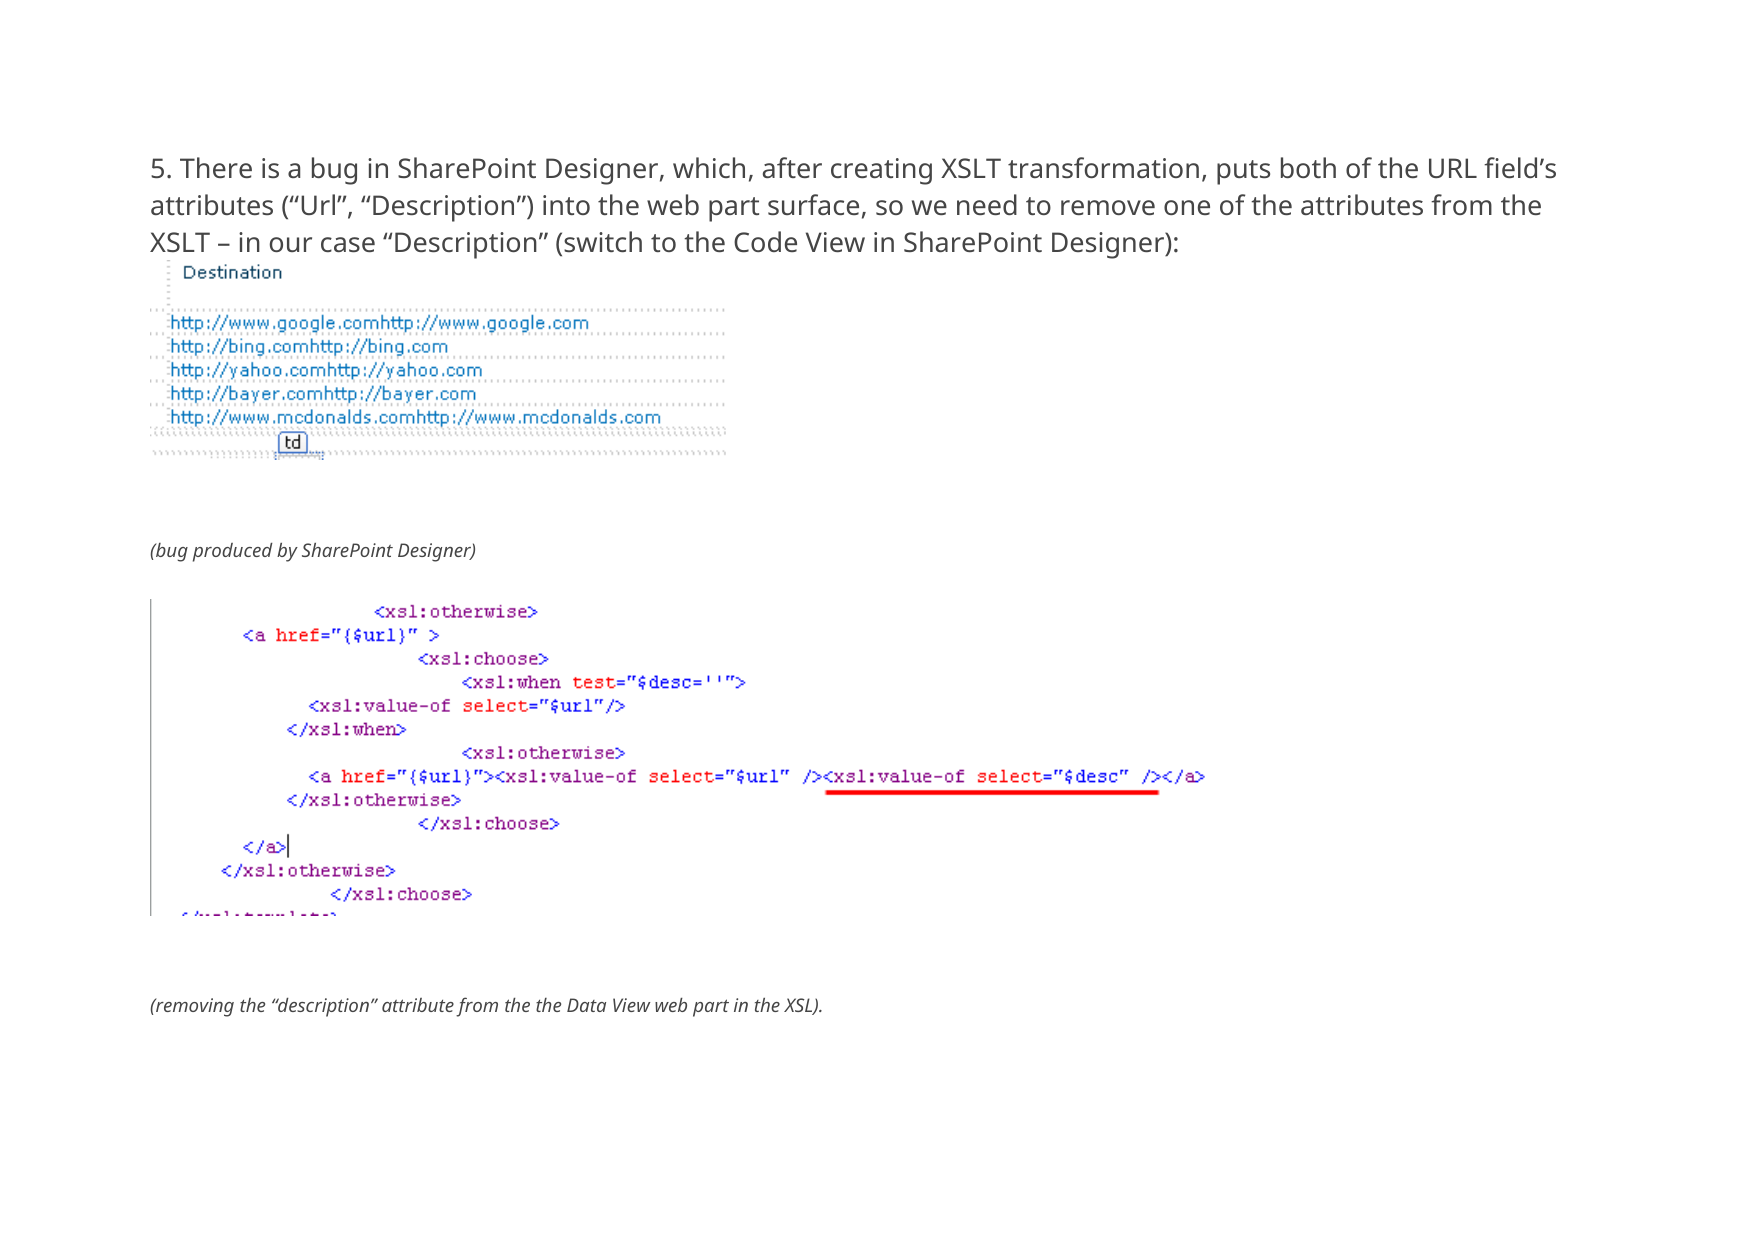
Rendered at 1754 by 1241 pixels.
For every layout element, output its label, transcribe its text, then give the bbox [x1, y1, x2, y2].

text 5. There is a bug in SharePoint Designer, which, after creating XSLT transformation, puts both of the URL field’s attributes (“Url”, “Description”) into the web part surface, so we need to remove one of the attributes from the XSLT – in our case “Description” (switch to the Code View in SharePoint Designer): [150, 150, 1604, 261]
text (removing the “description” attribute from the the Data View web part in the XSL). [150, 915, 1604, 1018]
picture [150, 599, 1244, 916]
picture [150, 260, 726, 460]
text (bug produced by SharePoint Designer) [150, 459, 1604, 563]
